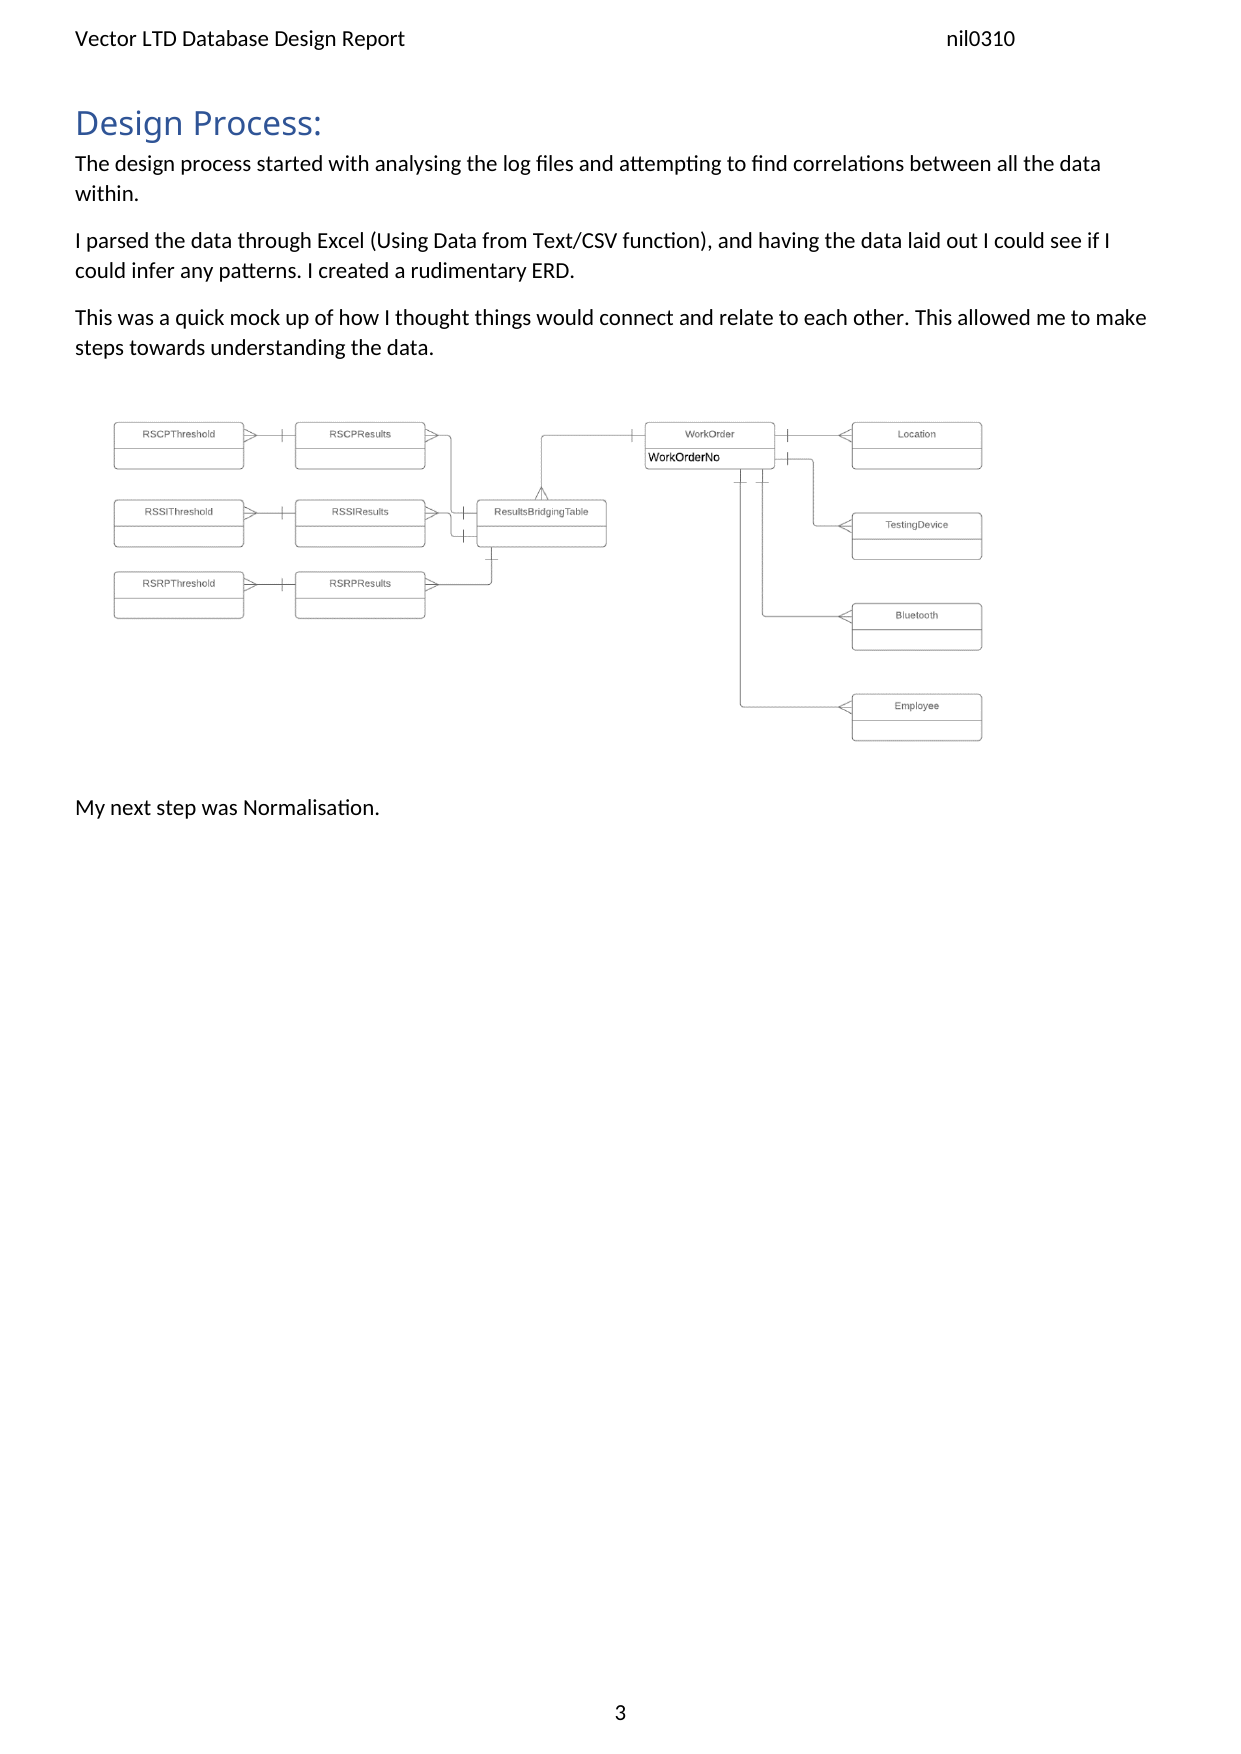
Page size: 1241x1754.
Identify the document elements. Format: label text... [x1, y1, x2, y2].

text This was a quick mock up of how I thought things would connect and relate to each other. This allowed me to make steps towards understanding the data. [75, 303, 1165, 361]
text I parsed the data through Excel (Using Data from Text/CSV function), and having the data laid out I could see if I could infer any patterns. I created a rudimentary ERD. [75, 226, 1165, 284]
picture [75, 380, 1014, 774]
text My next step was Normalisation. [75, 793, 1165, 821]
text The design process started with analysing the log files and attempting to find correlations between all the data within. [75, 149, 1165, 207]
subtitle Design Process: [75, 100, 1165, 145]
